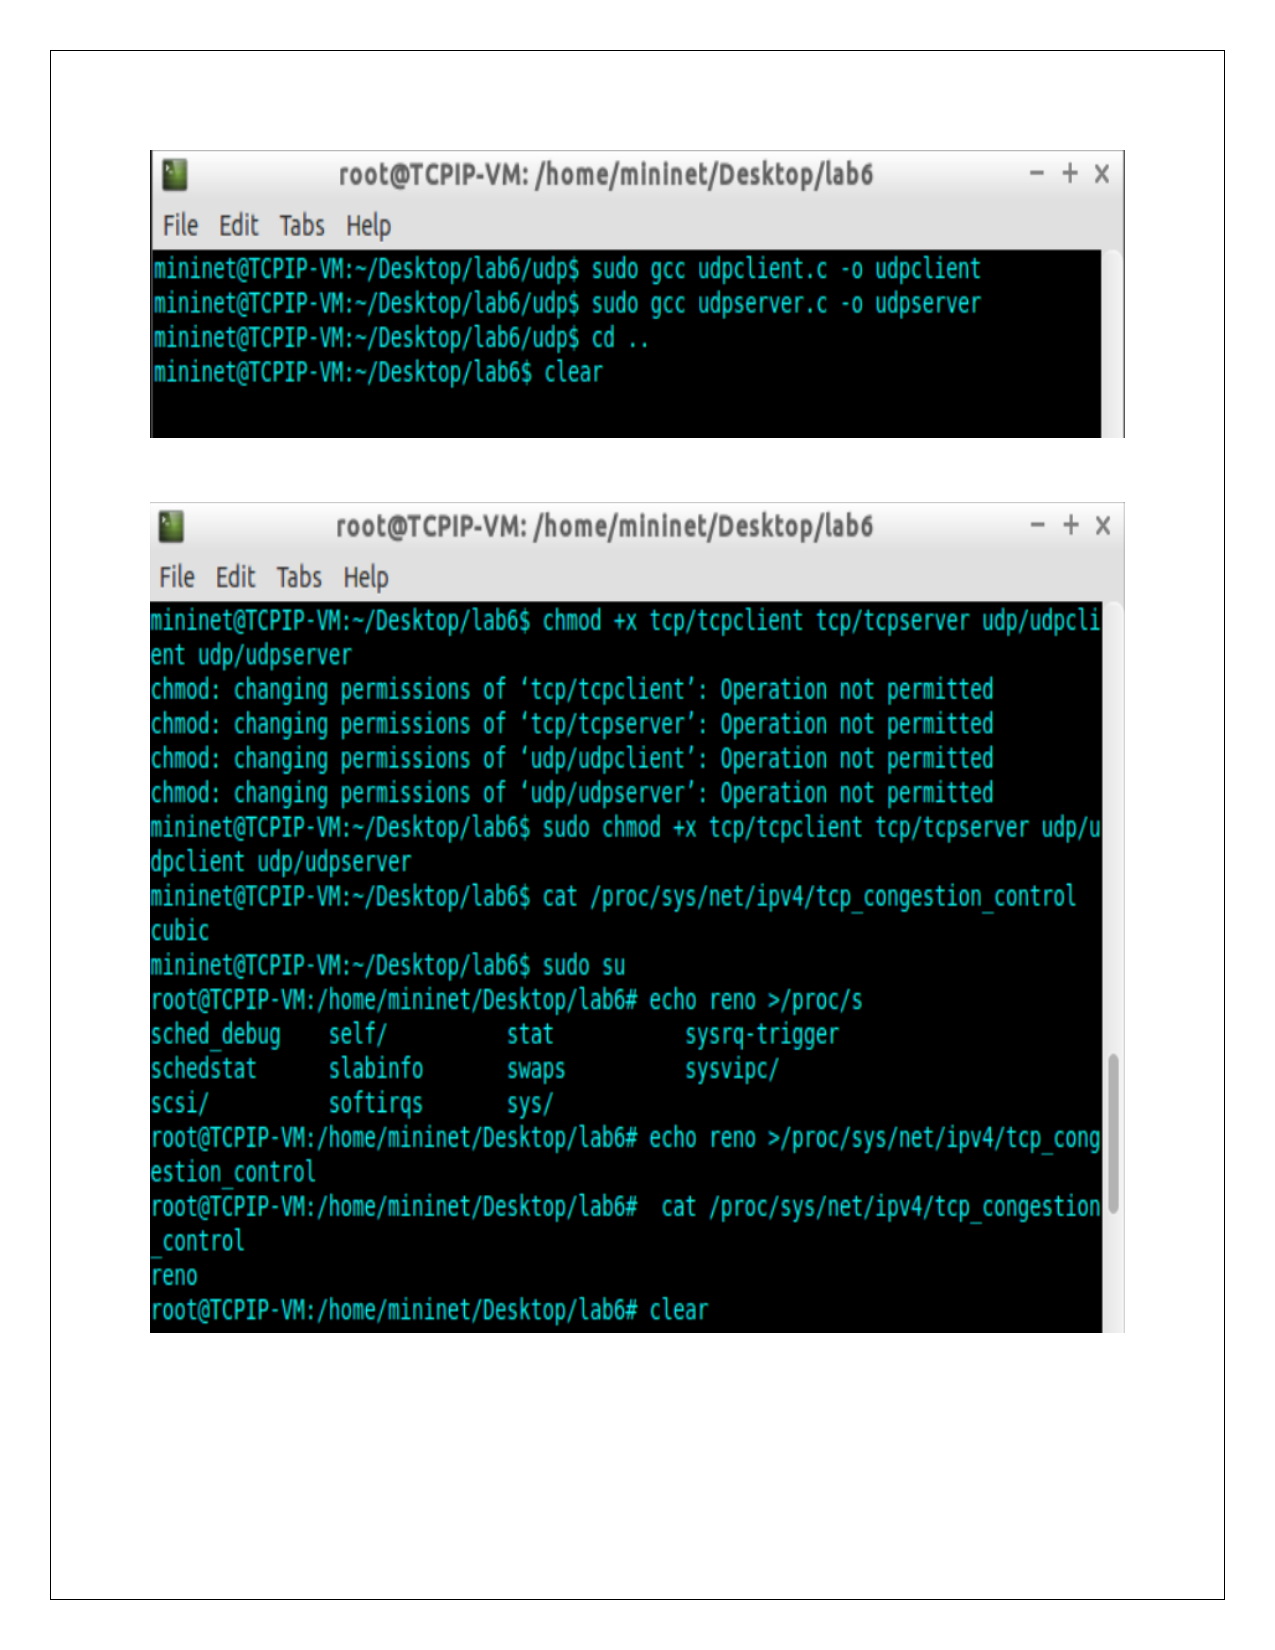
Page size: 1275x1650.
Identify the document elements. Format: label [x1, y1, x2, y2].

picture [150, 150, 1125, 438]
picture [150, 502, 1125, 1333]
